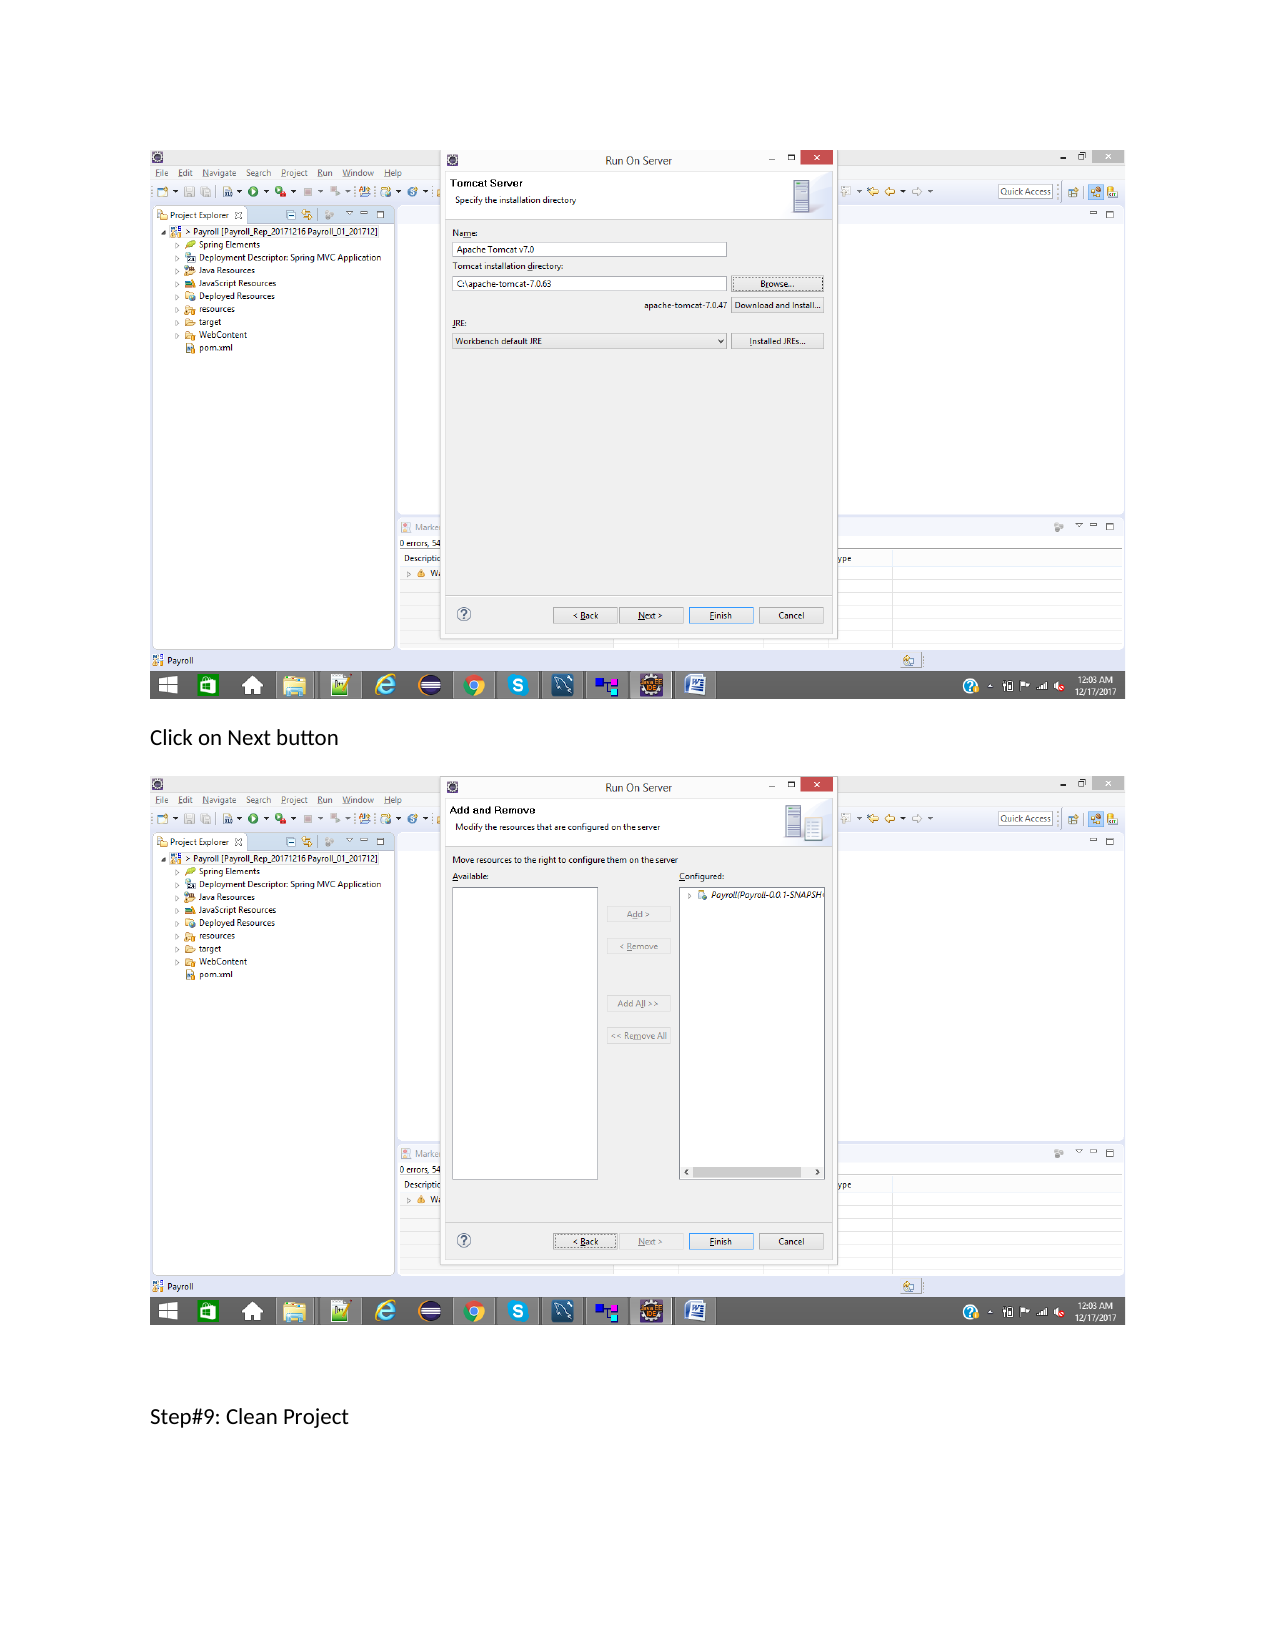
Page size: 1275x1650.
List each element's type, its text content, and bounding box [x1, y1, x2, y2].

picture [150, 150, 1125, 699]
text Click on Next button [150, 723, 1125, 751]
picture [150, 776, 1125, 1325]
text Step#9: Clean Project [150, 1402, 1125, 1430]
